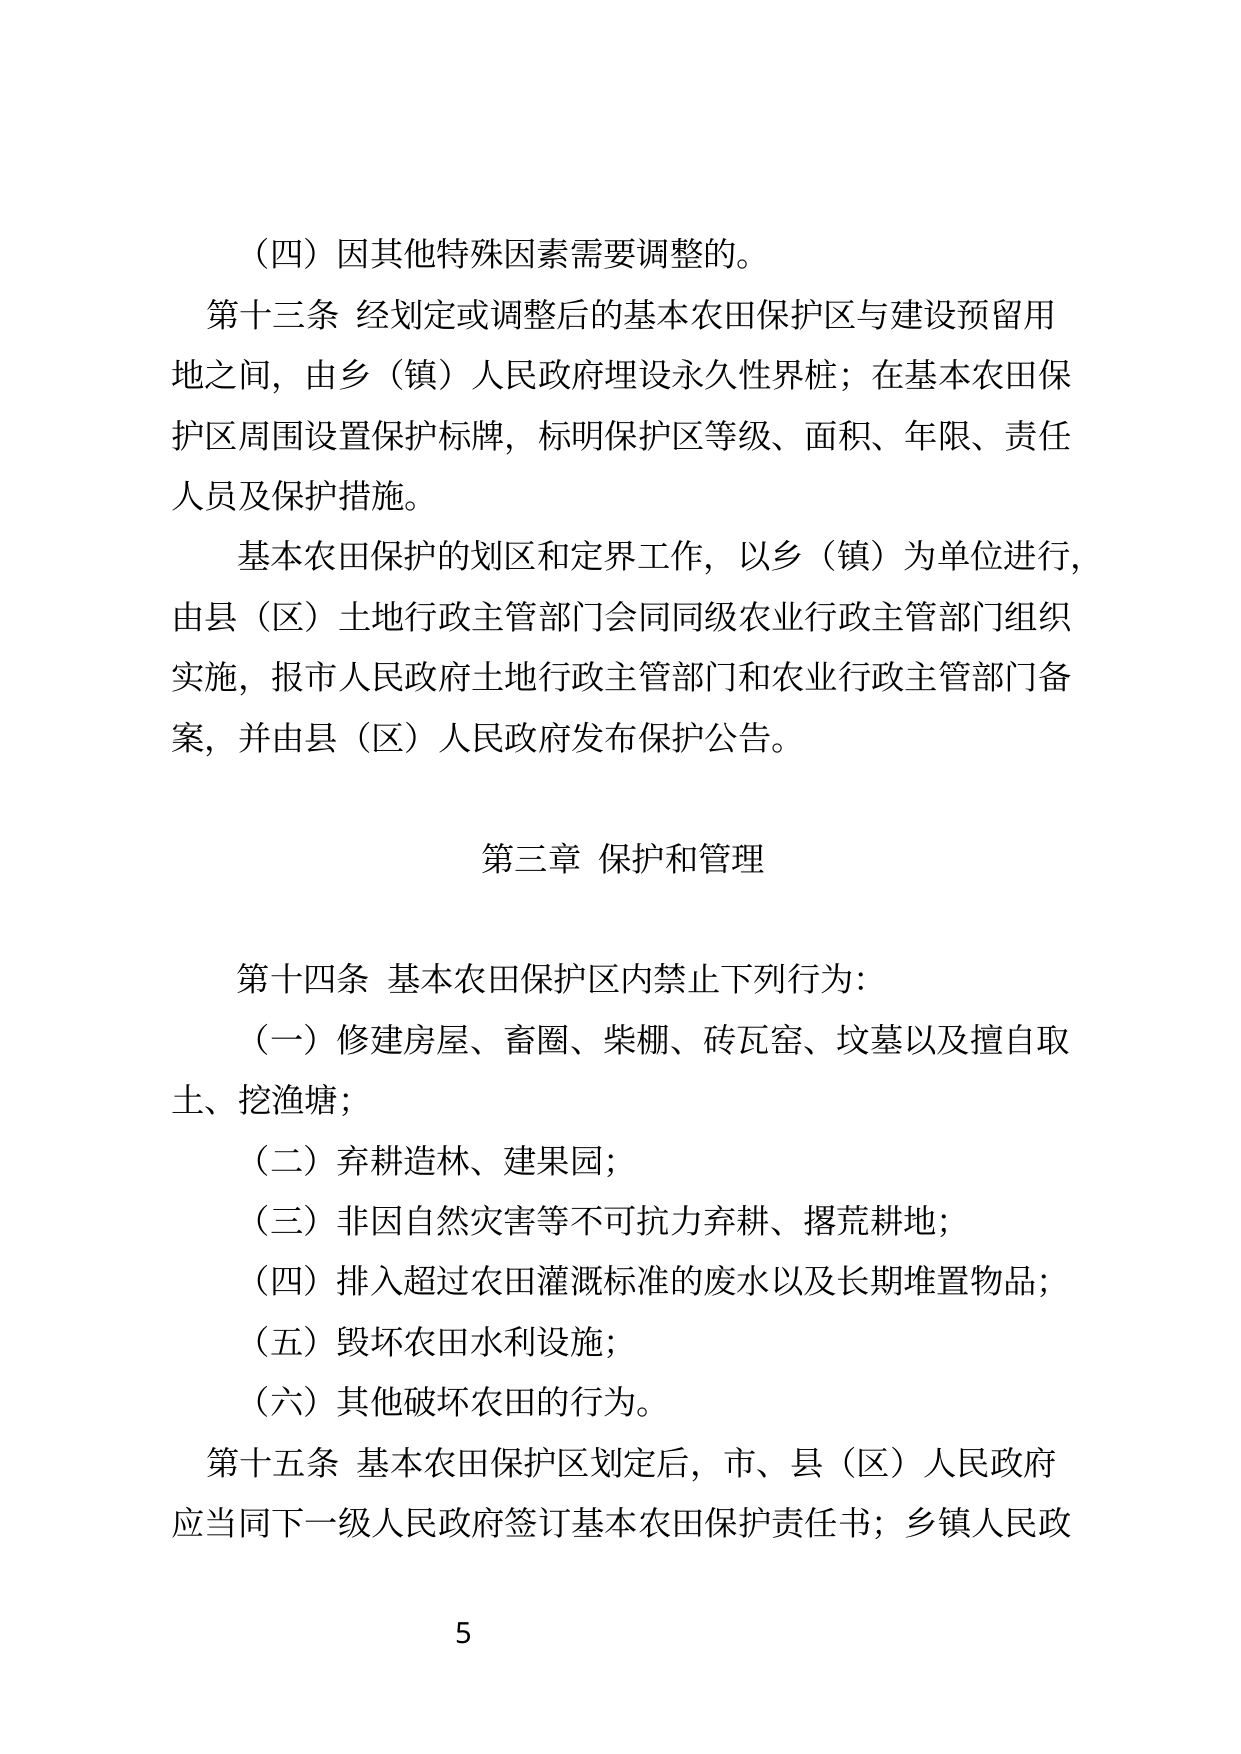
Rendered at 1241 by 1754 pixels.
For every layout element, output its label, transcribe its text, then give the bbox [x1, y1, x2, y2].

text 第三章 保护和管理 [171, 823, 1075, 883]
text 基本农田保护的划区和定界工作，以乡（镇）为单位进行，由县（区）土地行政主管部门会同同级农业行政主管部门组织实施，报市人民政府土地行政主管部门和农业行政主管部门备案，并由县（区）人民政府发布保护公告。 [171, 521, 1075, 762]
text （四）因其他特殊因素需要调整的。 [171, 218, 1075, 279]
text （二）弃耕造林、建果园； [171, 1125, 1075, 1185]
text 第十三条 经划定或调整后的基本农田保护区与建设预留用地之间，由乡（镇）人民政府埋设永久性界桩；在基本农田保护区周围设置保护标牌，标明保护区等级、面积、年限、责任人员及保护措施。 [171, 279, 1075, 521]
text （五）毁坏农田水利设施； [171, 1306, 1075, 1366]
text （六）其他破坏农田的行为。 [171, 1366, 1075, 1427]
text （四）排入超过农田灌溉标准的废水以及长期堆置物品； [171, 1246, 1075, 1306]
text （一）修建房屋、畜圈、柴棚、砖瓦窑、坟墓以及擅自取土、挖渔塘； [171, 1004, 1075, 1125]
text （三）非因自然灾害等不可抗力弃耕、撂荒耕地； [171, 1185, 1075, 1246]
text 第十四条 基本农田保护区内禁止下列行为： [171, 943, 1075, 1004]
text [171, 1427, 1075, 1548]
